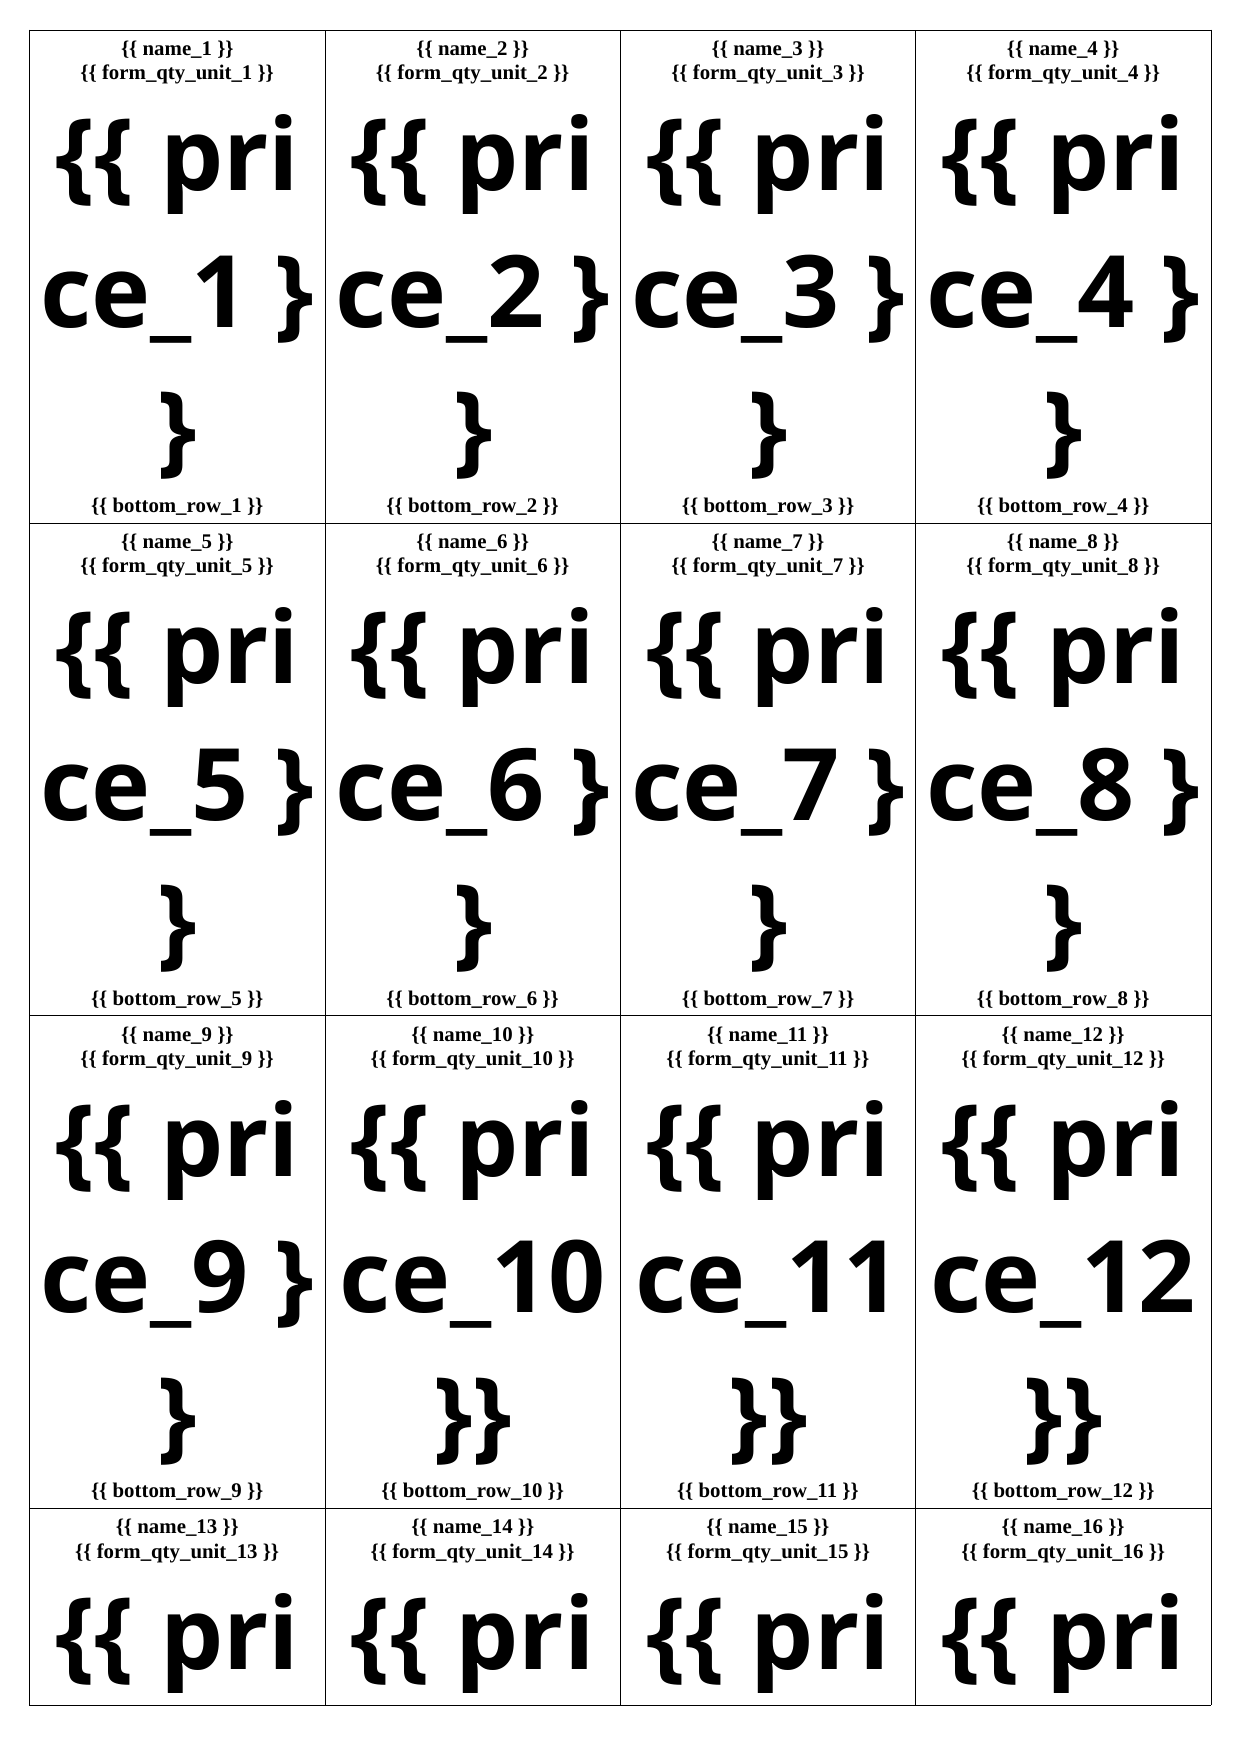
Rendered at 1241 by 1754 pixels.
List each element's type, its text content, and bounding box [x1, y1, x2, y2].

table_header {{ name_1 }} {{ form_qty_unit_1 }} {{ price_1 }} {{ bottom_row_1 }} [30, 31, 325, 522]
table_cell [30, 1509, 325, 1704]
table_cell {{ name_7 }} {{ form_qty_unit_7 }} {{ price_7 }} {{ bottom_row_7 }} [621, 524, 915, 1015]
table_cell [916, 1509, 1211, 1704]
table_header {{ name_4 }} {{ form_qty_unit_4 }} {{ price_4 }} {{ bottom_row_4 }} [916, 31, 1211, 522]
table_cell {{ name_5 }} {{ form_qty_unit_5 }} {{ price_5 }} {{ bottom_row_5 }} [30, 524, 325, 1015]
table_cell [621, 1509, 915, 1704]
table_header {{ name_2 }} {{ form_qty_unit_2 }} {{ price_2 }} {{ bottom_row_2 }} [326, 31, 620, 522]
table_cell {{ name_8 }} {{ form_qty_unit_8 }} {{ price_8 }} {{ bottom_row_8 }} [916, 524, 1211, 1015]
table_cell {{ name_6 }} {{ form_qty_unit_6 }} {{ price_6 }} {{ bottom_row_6 }} [326, 524, 620, 1015]
table_cell {{ name_11 }} {{ form_qty_unit_11 }} {{ price_11 }} {{ bottom_row_11 }} [621, 1016, 915, 1508]
table_cell {{ name_9 }} {{ form_qty_unit_9 }} {{ price_9 }} {{ bottom_row_9 }} [30, 1016, 325, 1508]
table_cell {{ name_12 }} {{ form_qty_unit_12 }} {{ price_12 }} {{ bottom_row_12 }} [916, 1016, 1211, 1508]
table_cell {{ name_10 }} {{ form_qty_unit_10 }} {{ price_10 }} {{ bottom_row_10 }} [326, 1016, 620, 1508]
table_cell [326, 1509, 620, 1704]
table_header {{ name_3 }} {{ form_qty_unit_3 }} {{ price_3 }} {{ bottom_row_3 }} [621, 31, 915, 522]
